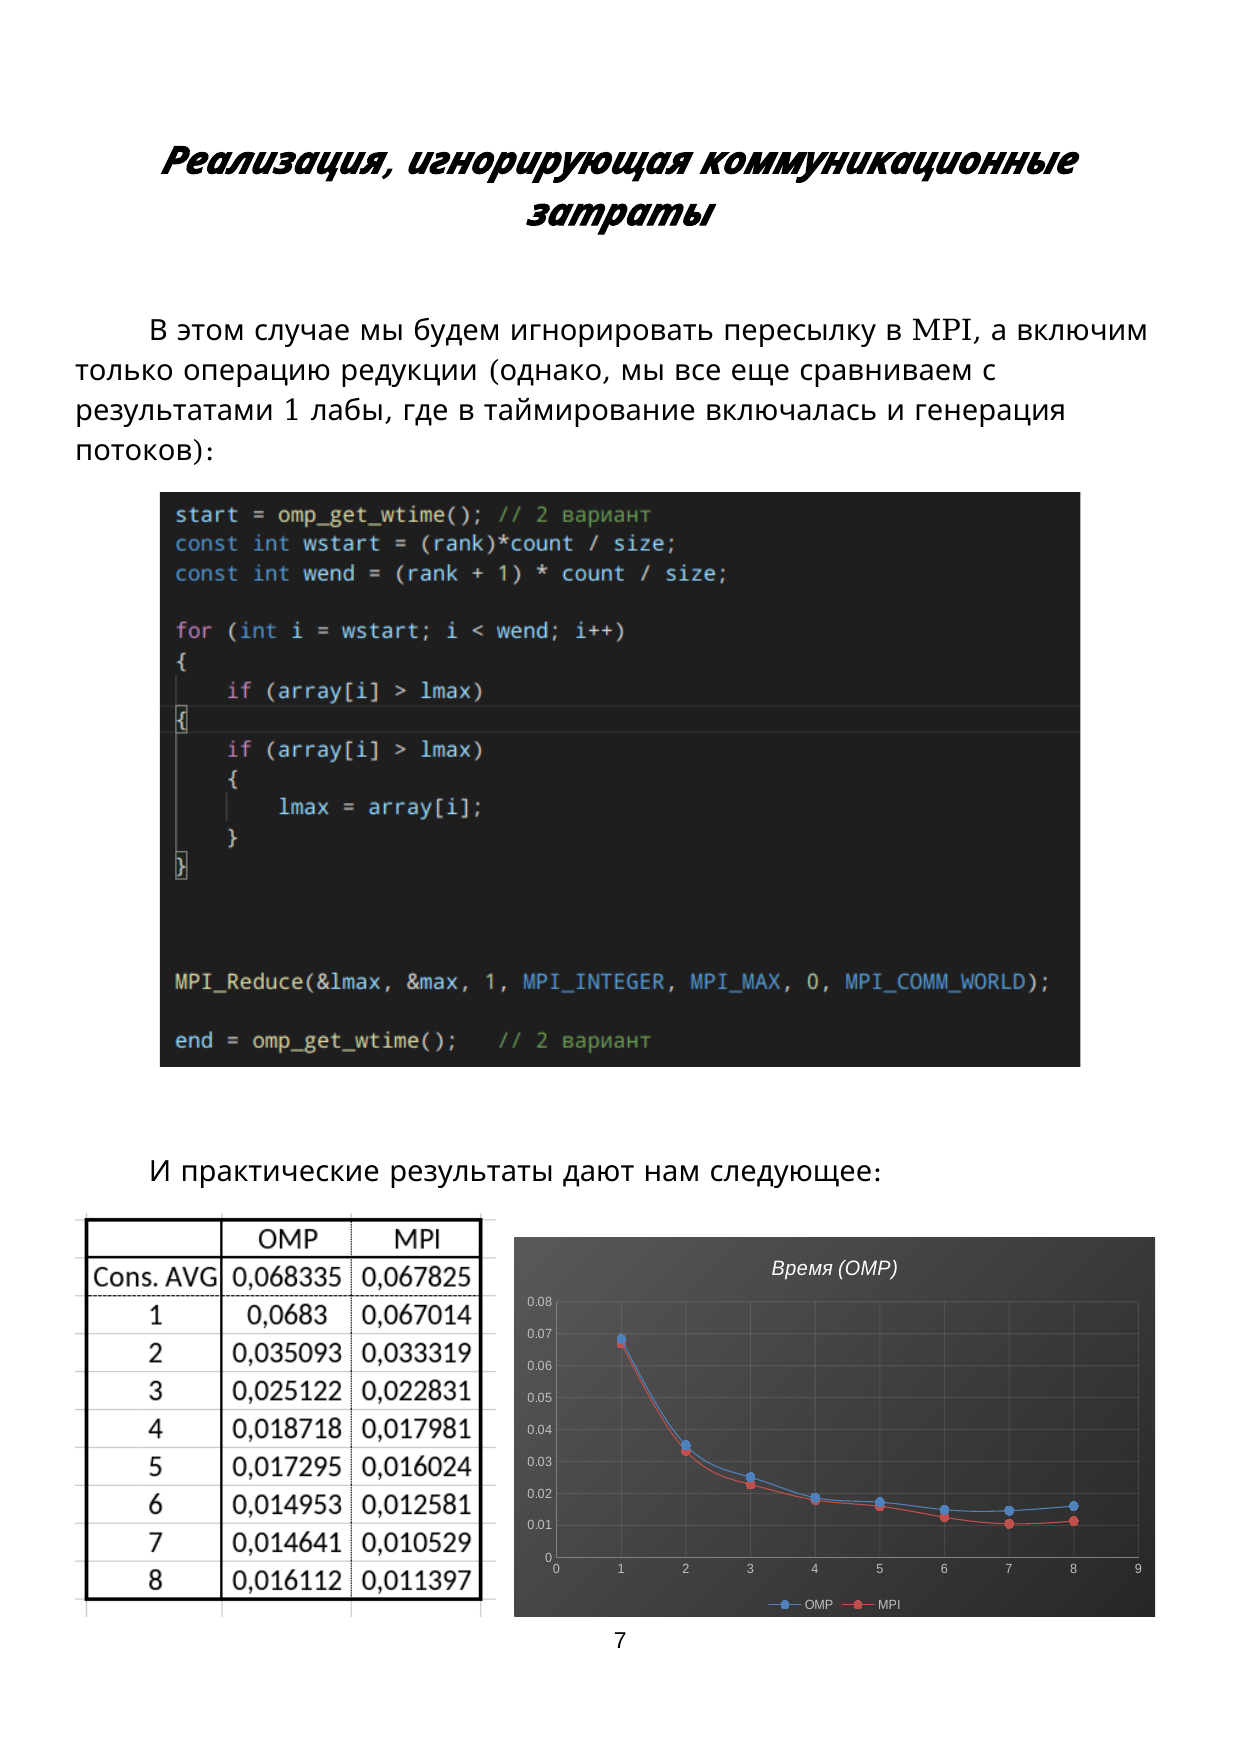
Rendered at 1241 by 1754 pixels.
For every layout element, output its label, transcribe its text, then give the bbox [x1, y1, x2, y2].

text И практические результаты дают нам следующее: [75, 1152, 1165, 1187]
subtitle Реализация, игнорирующая коммуникационные затраты [75, 136, 1165, 233]
text В этом случае мы будем игнорировать пересылку в MPI, а включим только операцию редукции (однако, мы все еще сравниваем с результатами 1 лабы, где в таймирование включалась и генерация потоков): [75, 311, 1165, 467]
picture [75, 1213, 496, 1617]
picture [159, 492, 1081, 1067]
